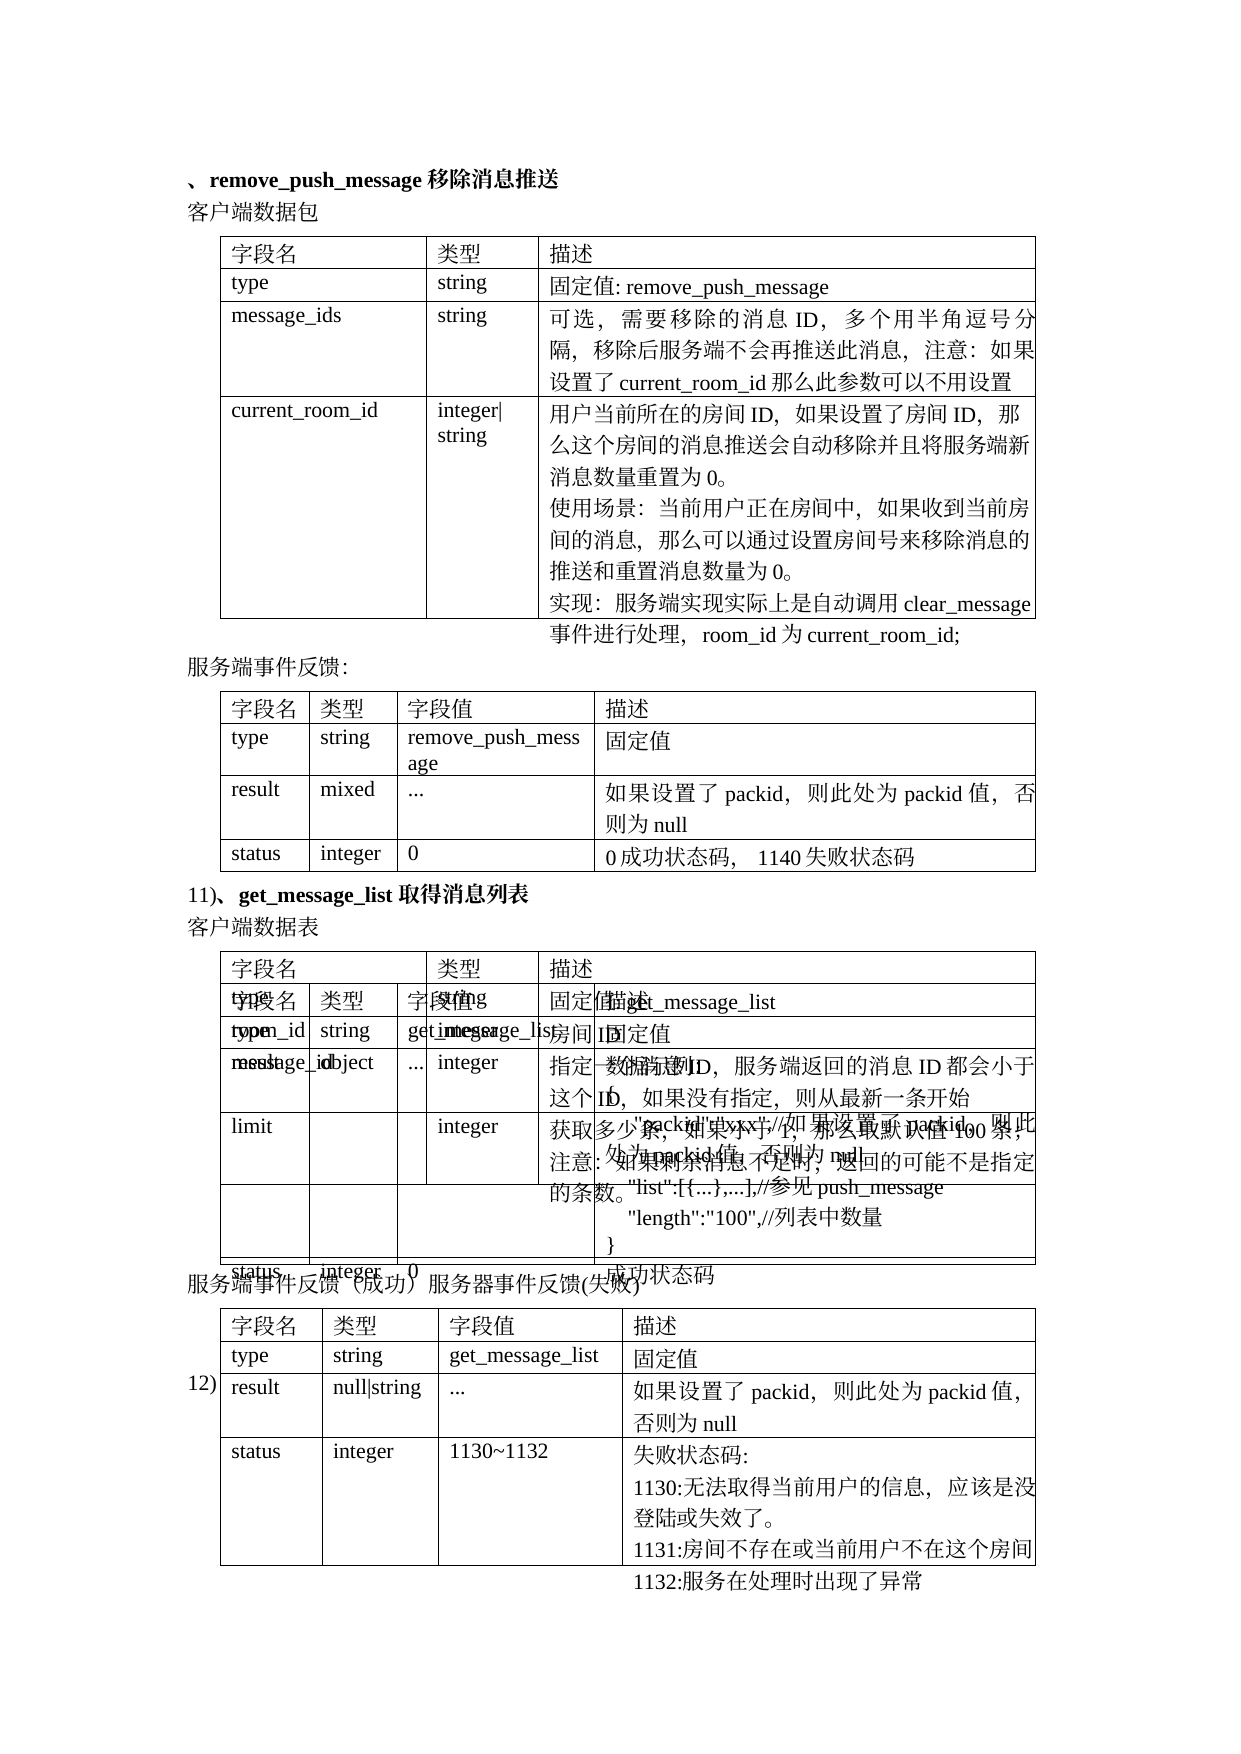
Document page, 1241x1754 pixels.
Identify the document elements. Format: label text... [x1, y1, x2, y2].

text 客户端数据表 [187, 909, 1053, 942]
list 、remove_push_message 移除消息推送 [187, 162, 1053, 194]
text 服务端事件反馈（成功）服务器事件反馈(失败) [187, 974, 1053, 1299]
list 、get_message_list 取得消息列表 [187, 747, 1053, 909]
list 、clear_message 清空消息 [187, 1364, 1053, 1592]
text 服务端事件反馈： [187, 259, 1053, 682]
text 客户端数据包 [187, 194, 1053, 227]
